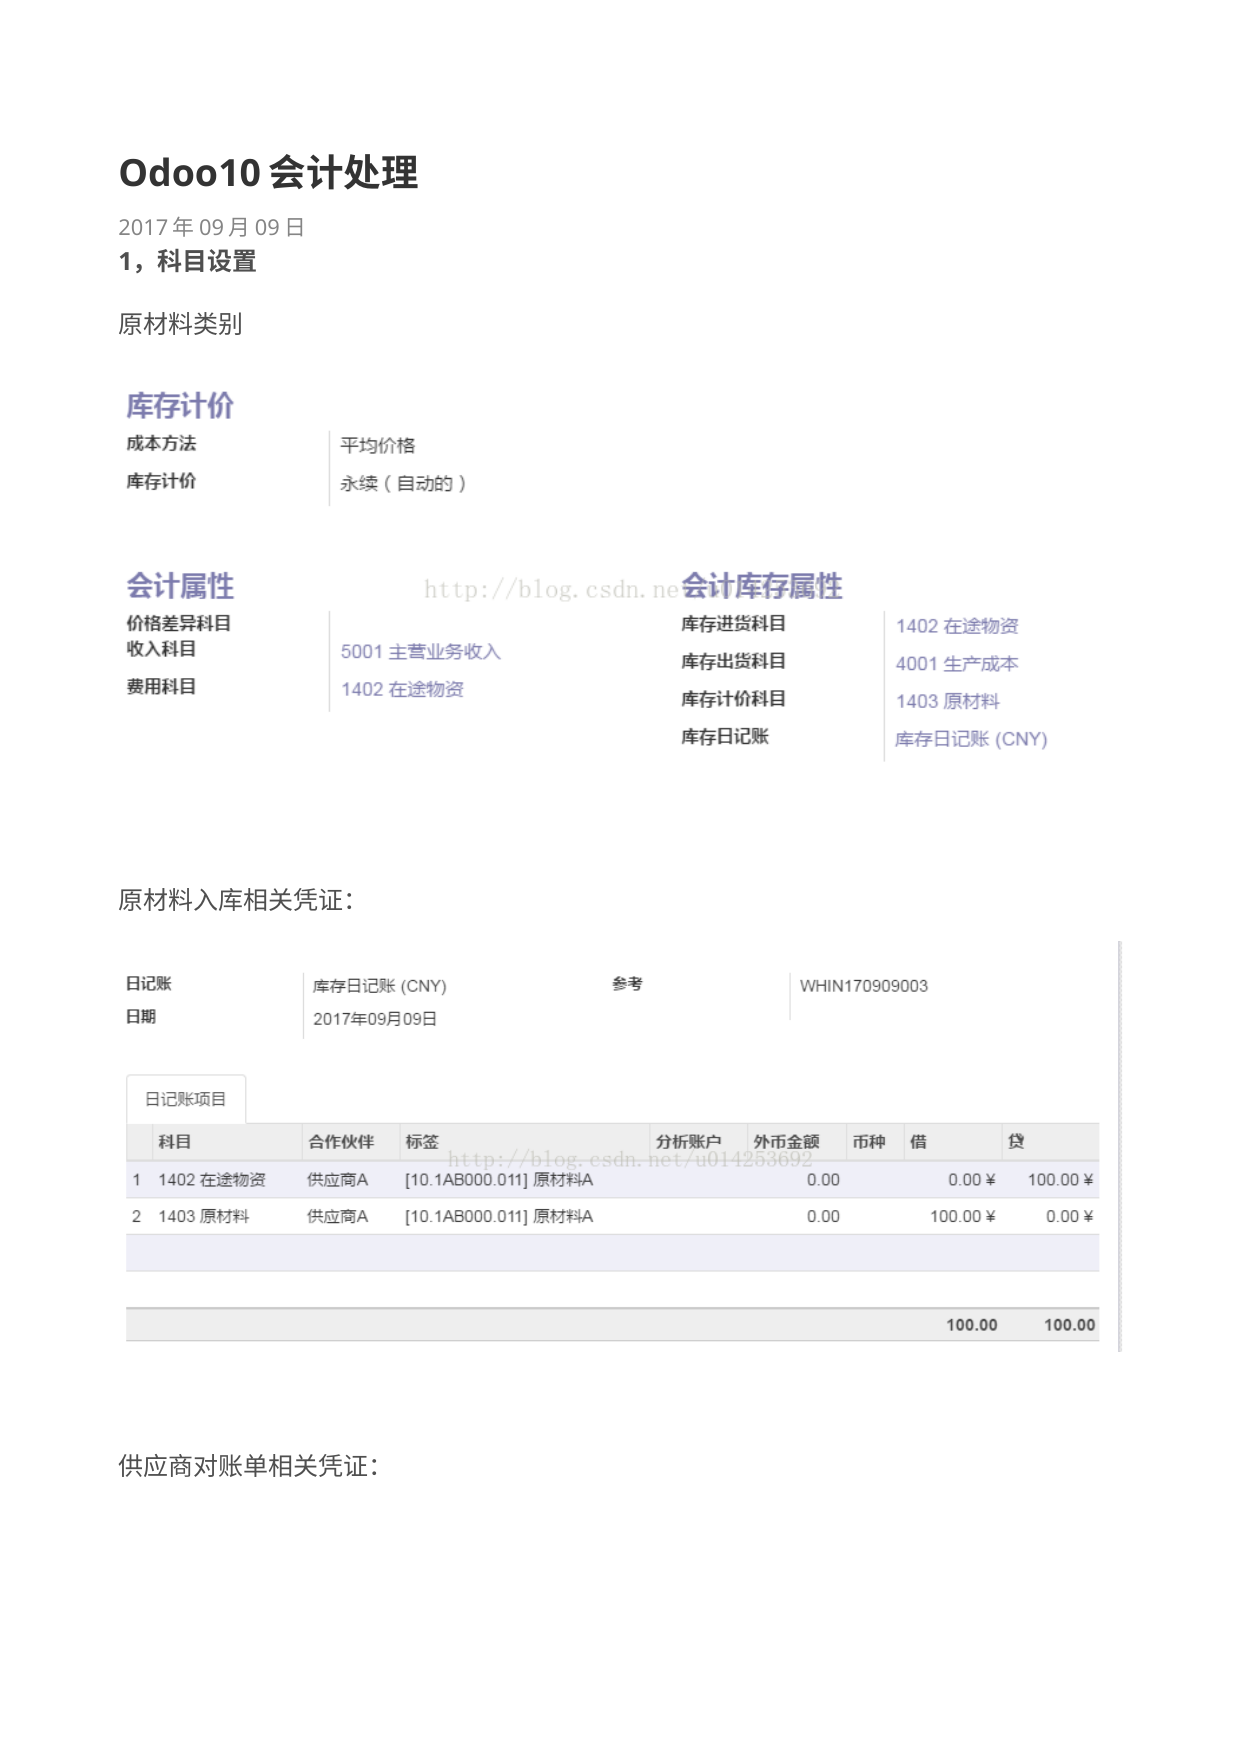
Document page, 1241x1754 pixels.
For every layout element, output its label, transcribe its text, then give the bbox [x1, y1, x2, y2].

text 2017年09月09日 [118, 210, 1122, 242]
text 供应商对账单相关凭证： [118, 1442, 1122, 1483]
subtitle Odoo10会计处理 [118, 143, 1122, 198]
text 1，科目设置 [118, 242, 1122, 278]
picture [118, 365, 1123, 786]
text 原材料入库相关凭证： [118, 876, 1122, 917]
text 原材料类别 [118, 300, 1122, 341]
picture [118, 941, 1123, 1352]
